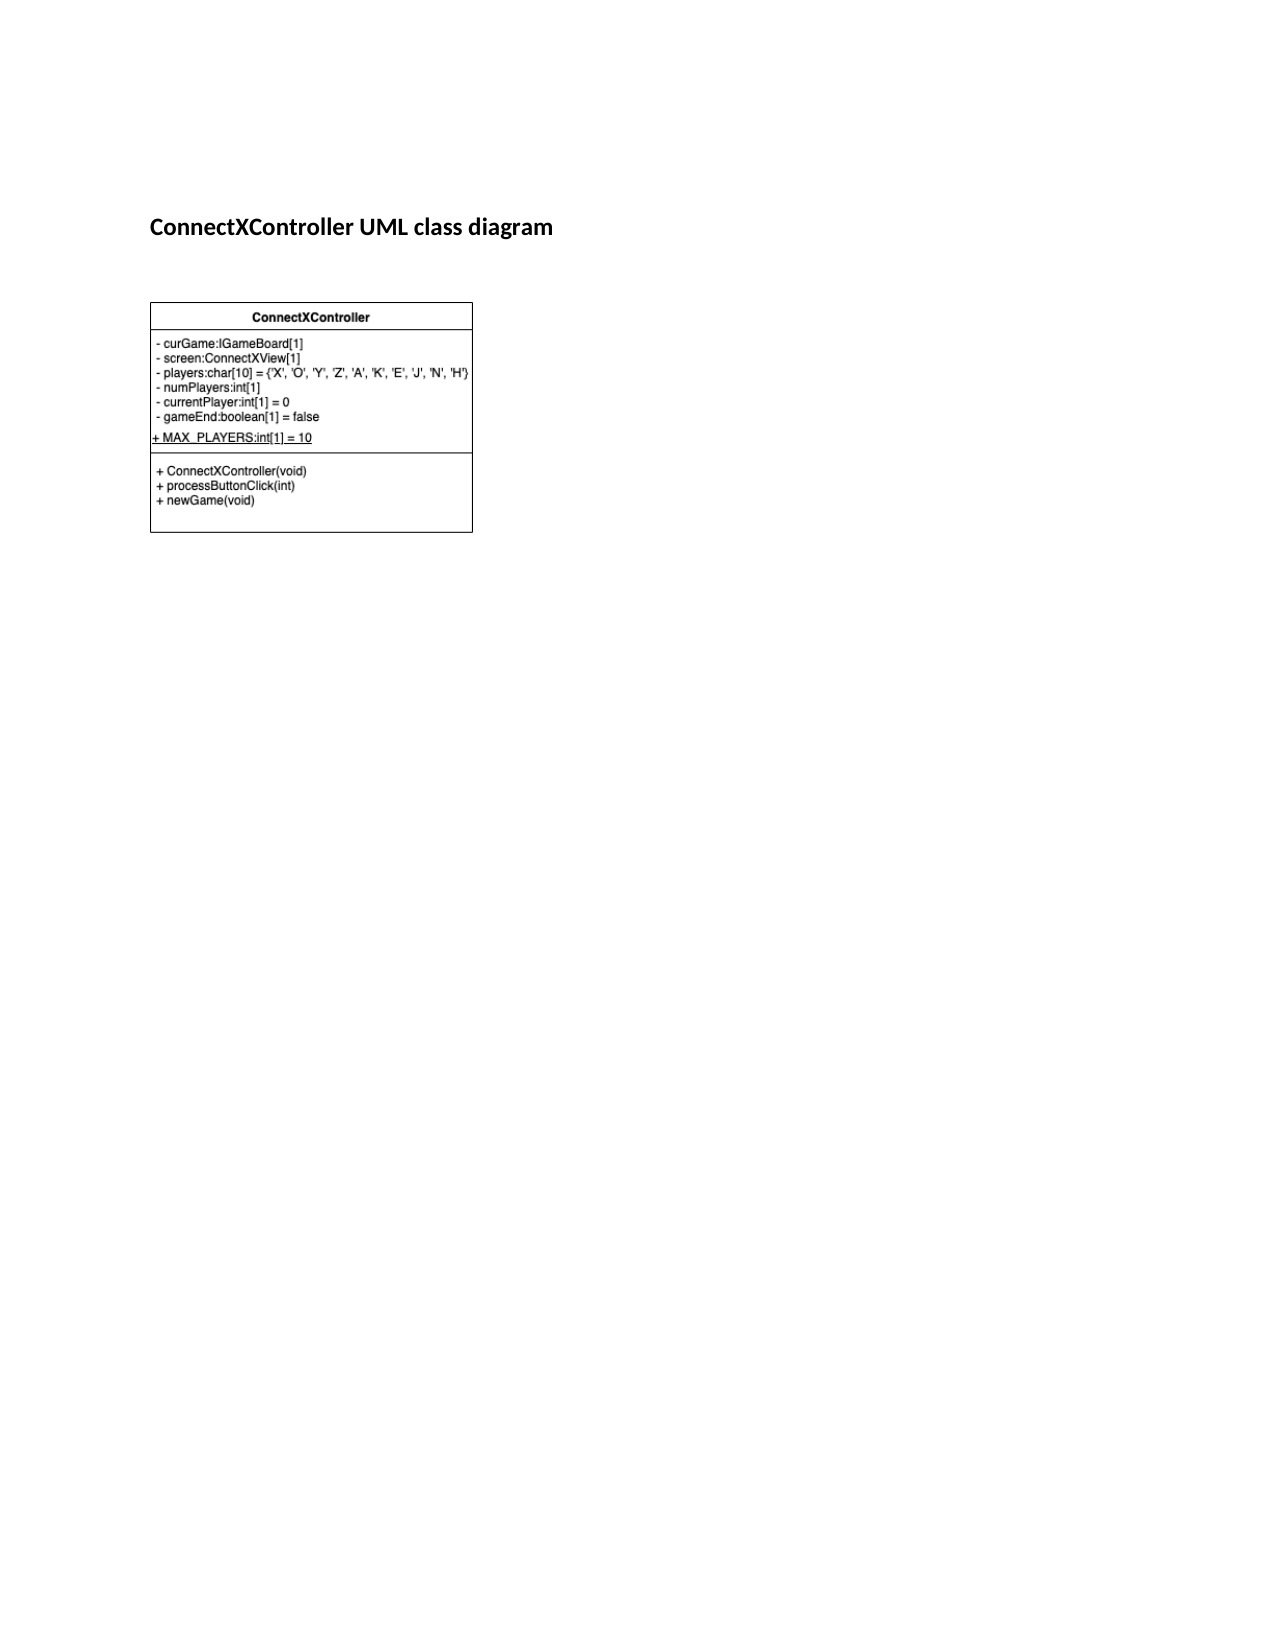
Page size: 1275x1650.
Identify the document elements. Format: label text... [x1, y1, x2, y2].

text ConnectXController UML class diagram [150, 211, 1125, 242]
picture [150, 302, 473, 536]
